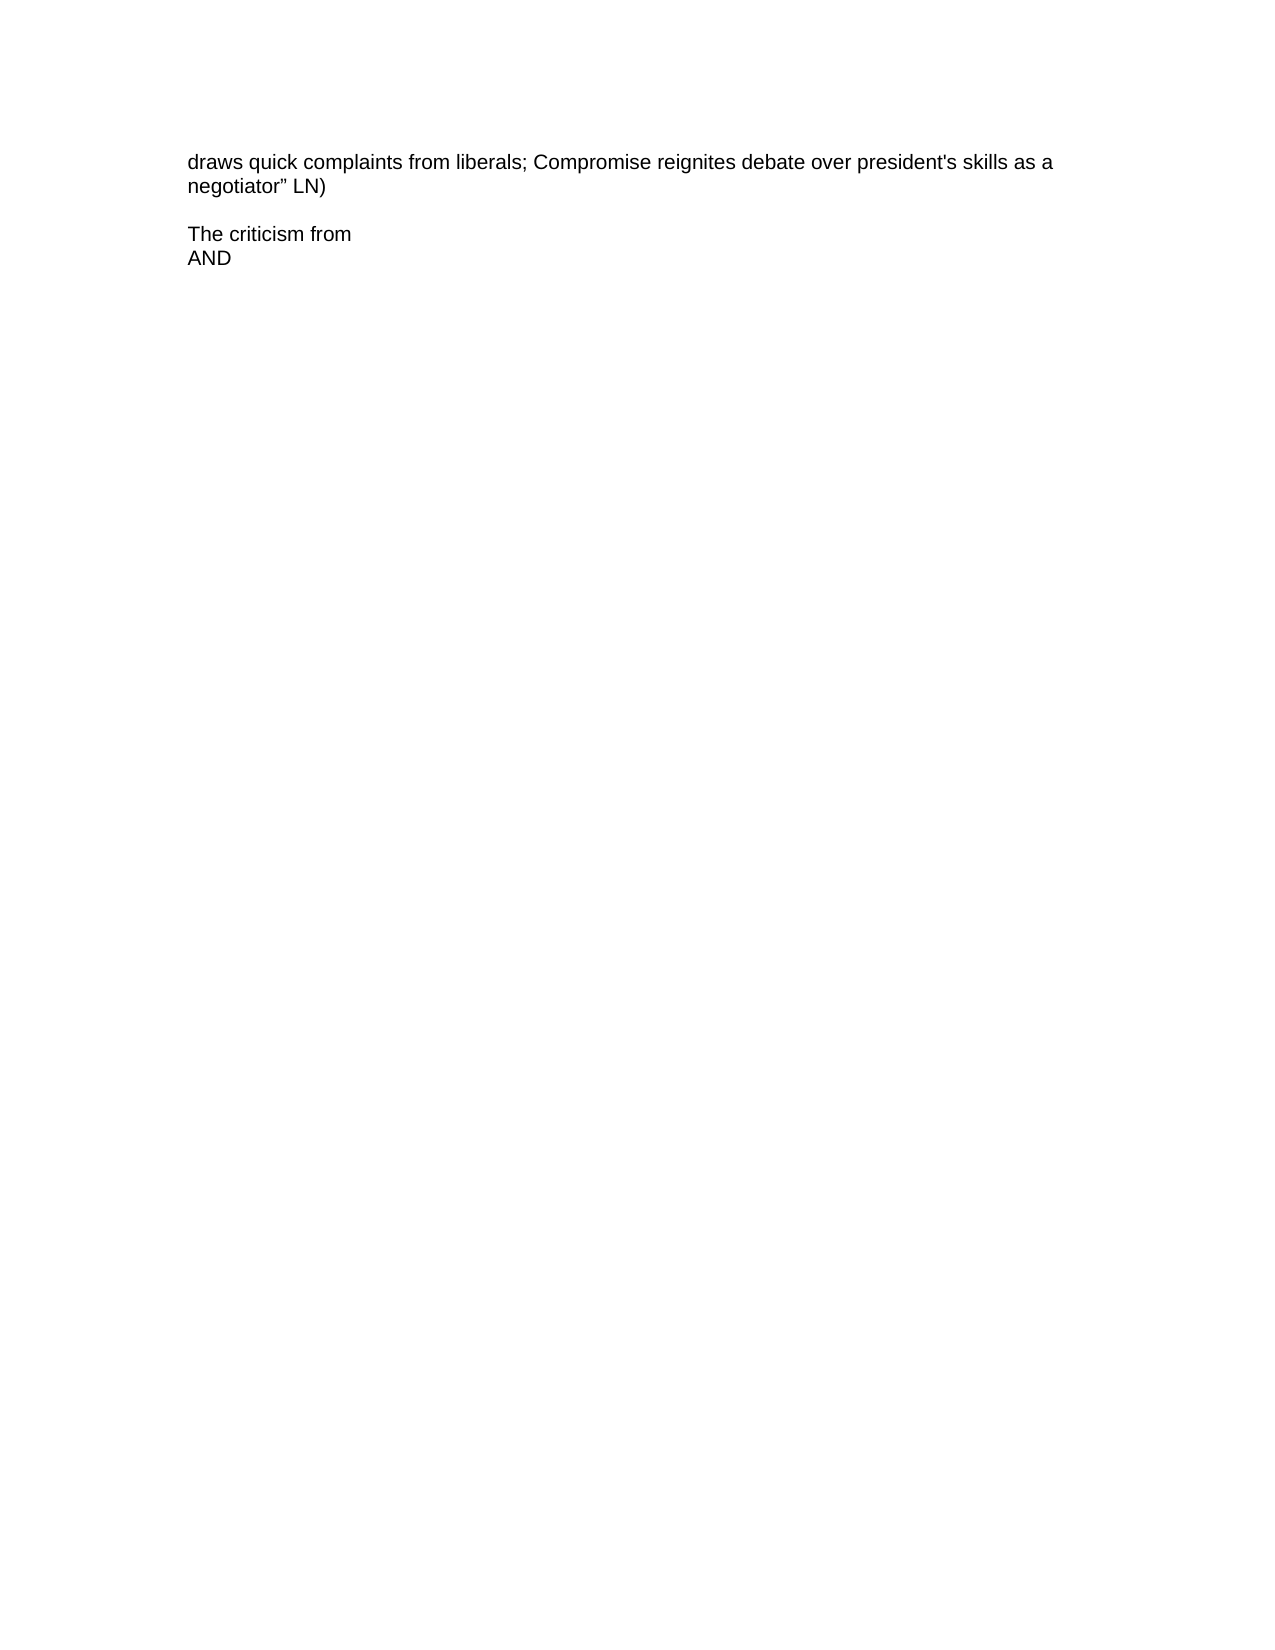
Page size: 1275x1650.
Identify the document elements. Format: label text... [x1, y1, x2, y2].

text AND [187, 246, 1087, 270]
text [187, 150, 1087, 198]
text The criticism from [187, 222, 1087, 246]
